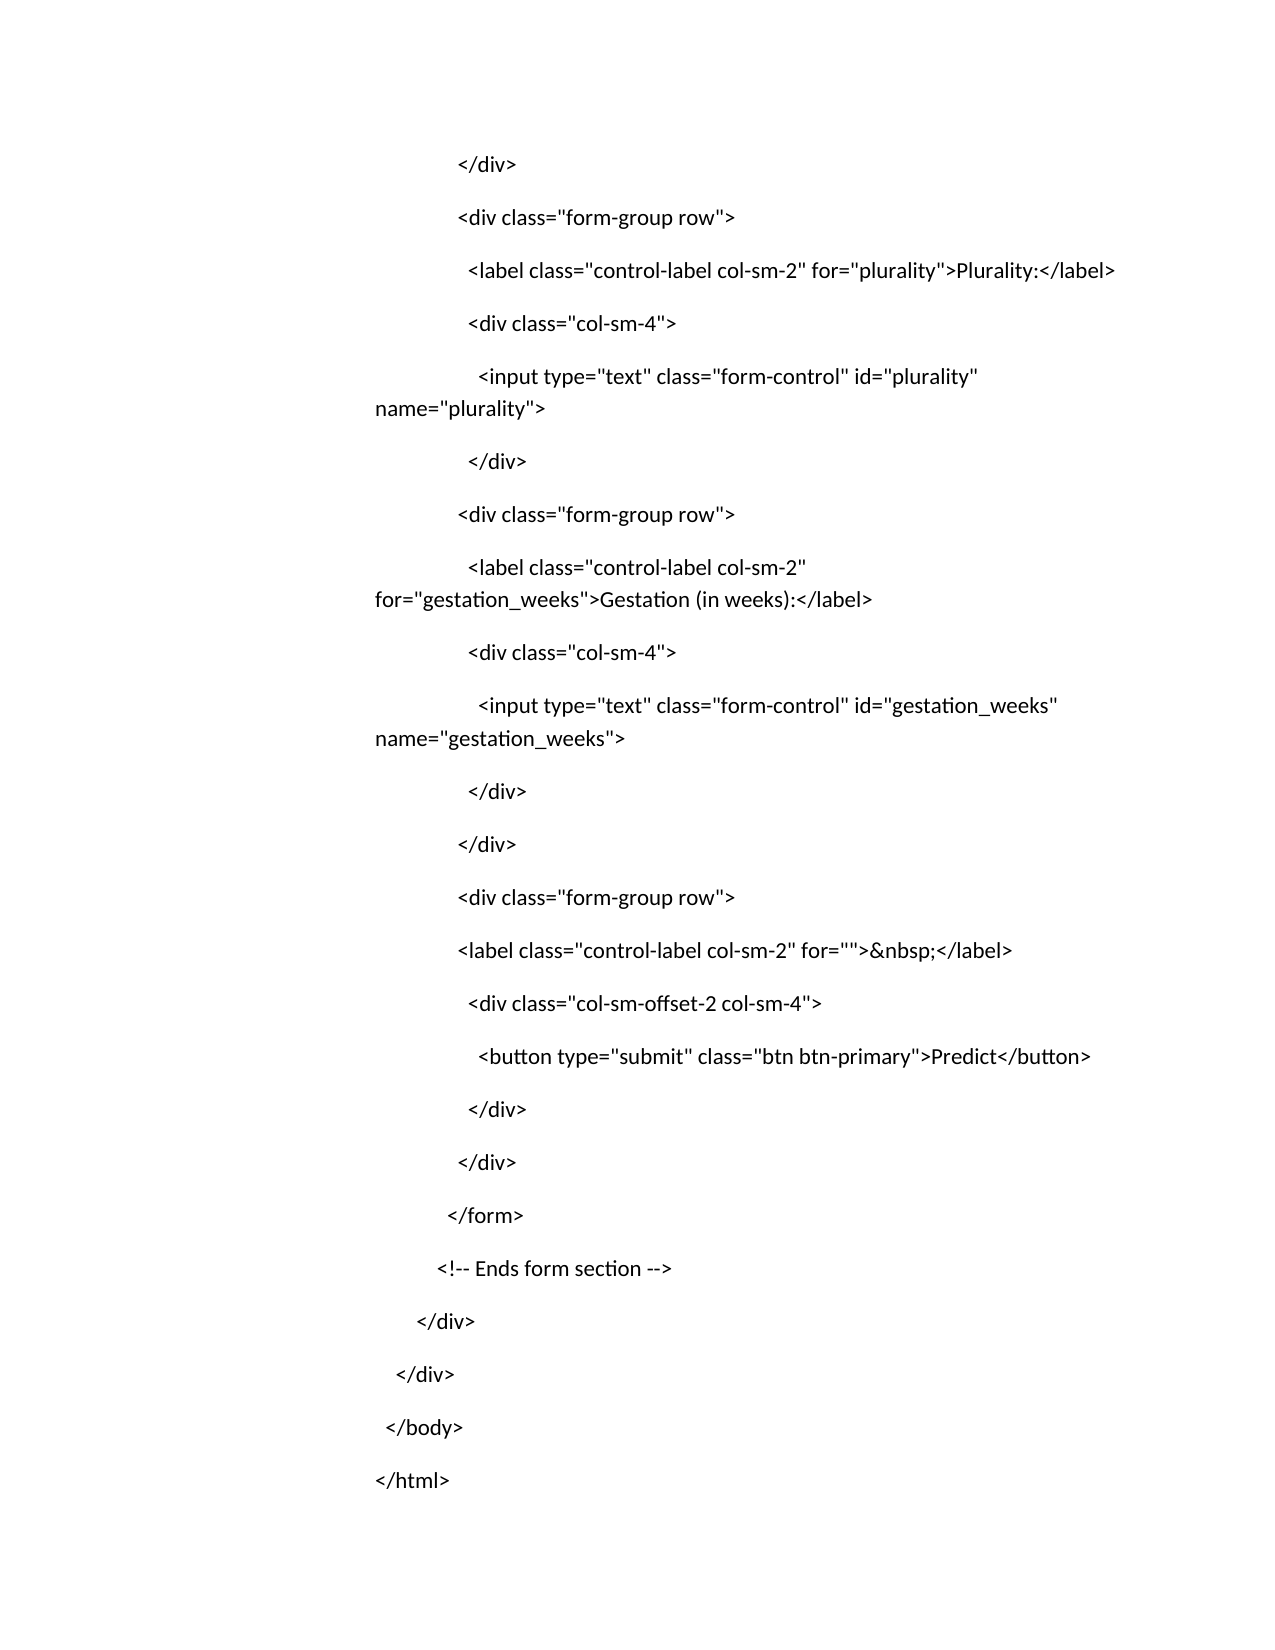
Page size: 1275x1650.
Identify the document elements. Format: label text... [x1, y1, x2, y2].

text </div> [375, 447, 1125, 475]
text <div class="form-group row"> [375, 203, 1125, 231]
text <label class="control-label col-sm-2" for="plurality">Plurality:</label> [375, 256, 1125, 284]
text </div> [375, 1148, 1125, 1176]
text </div> [375, 1095, 1125, 1123]
text <label class="control-label col-sm-2" for="">&nbsp;</label> [375, 936, 1125, 964]
text </div> [375, 1307, 1125, 1335]
text </div> [375, 830, 1125, 858]
text <div class="form-group row"> [375, 500, 1125, 528]
text </form> [375, 1201, 1125, 1229]
text </html> [375, 1466, 1125, 1494]
text </div> [375, 777, 1125, 805]
text <label class="control-label col-sm-2" for="gestation_weeks">Gestation (in weeks):</label> [375, 553, 1125, 613]
text <div class="col-sm-4"> [375, 638, 1125, 667]
text </body> [375, 1413, 1125, 1441]
text <input type="text" class="form-control" id="gestation_weeks" name="gestation_weeks"> [375, 692, 1125, 752]
text <div class="form-group row"> [375, 883, 1125, 911]
text <input type="text" class="form-control" id="plurality" name="plurality"> [375, 362, 1125, 422]
text <div class="col-sm-offset-2 col-sm-4"> [375, 989, 1125, 1017]
text </div> [375, 1360, 1125, 1388]
text </div> [375, 150, 1125, 178]
text <div class="col-sm-4"> [375, 309, 1125, 337]
text <button type="submit" class="btn btn-primary">Predict</button> [375, 1042, 1125, 1070]
text <!-- Ends form section --> [375, 1254, 1125, 1282]
